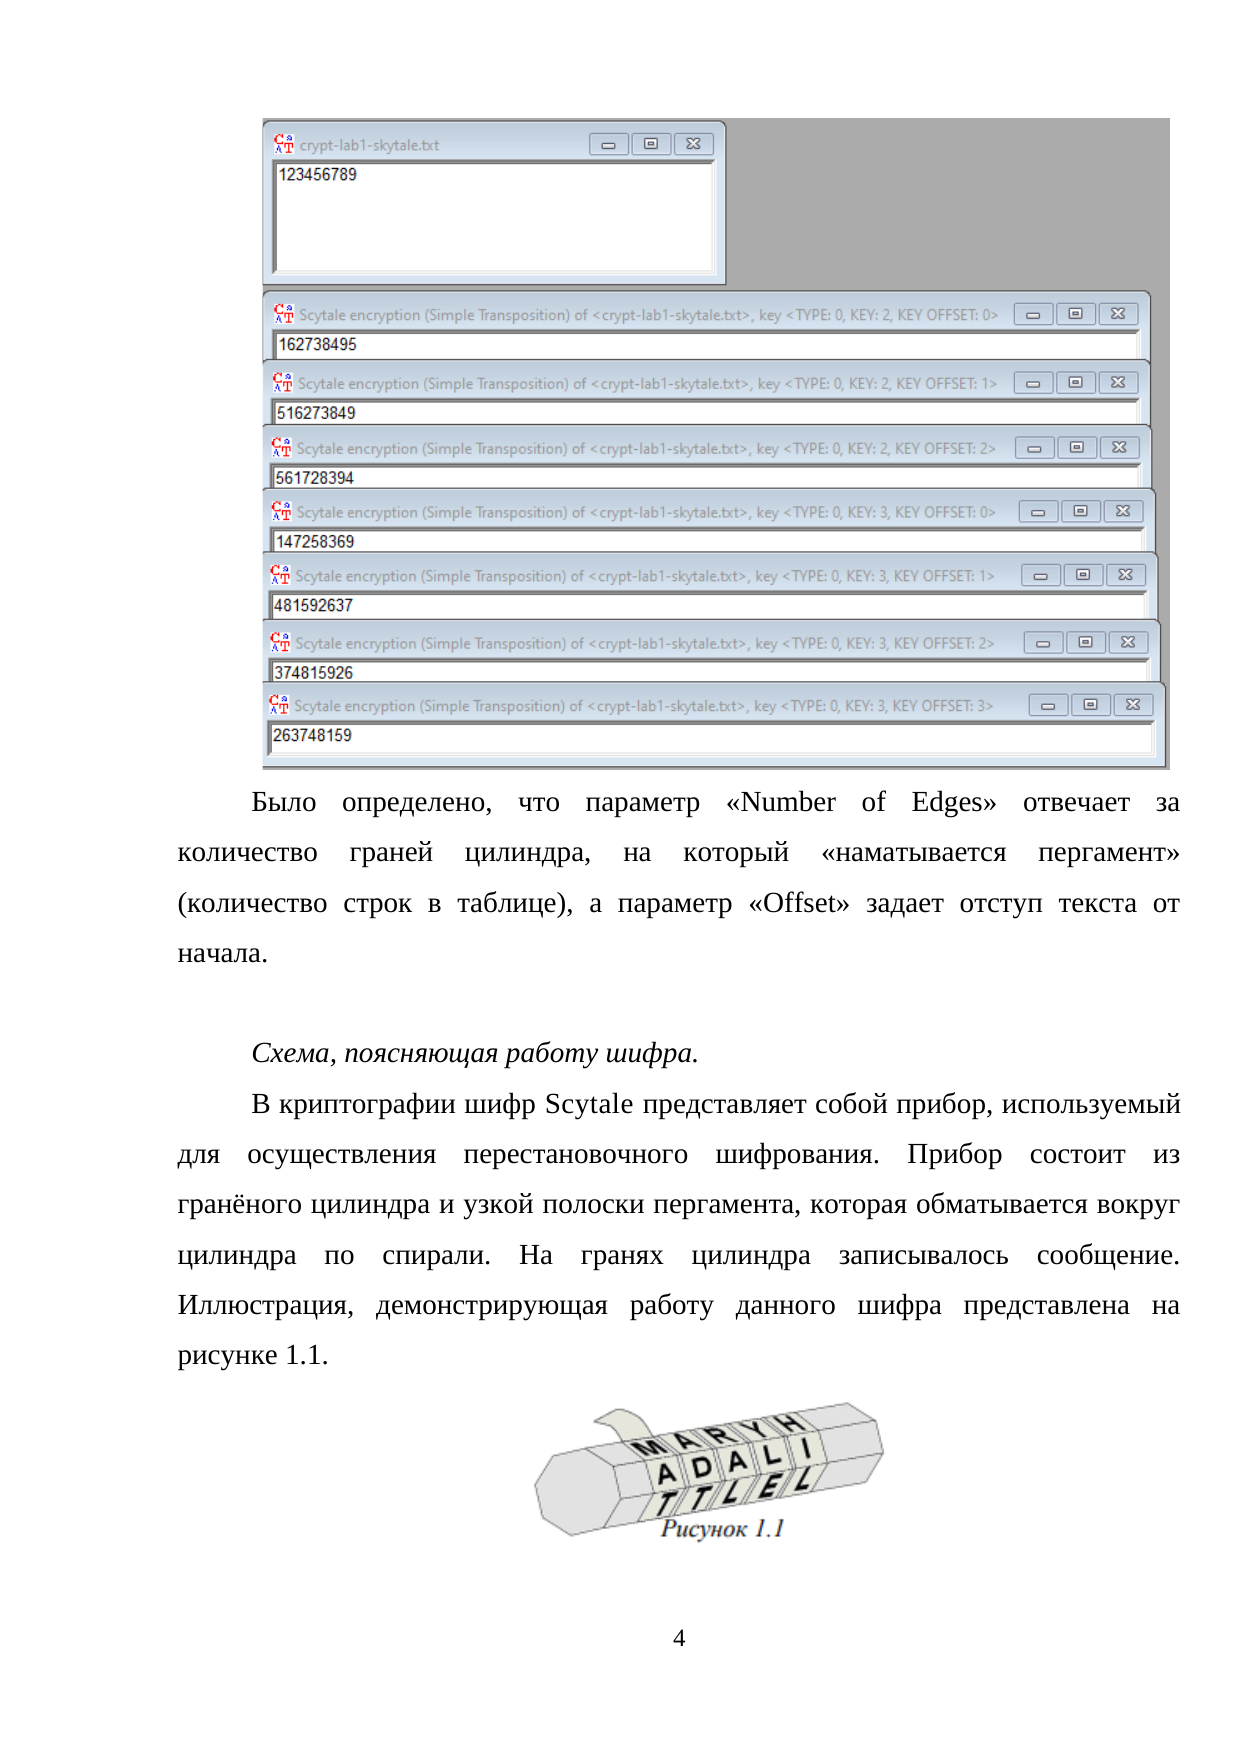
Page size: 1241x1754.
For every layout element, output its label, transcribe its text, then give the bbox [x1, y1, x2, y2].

picture [530, 1387, 903, 1551]
text Схема, поясняющая работу шифра. [177, 1036, 1181, 1069]
picture [262, 118, 1170, 770]
text Было определено, что параметр «Number of Edges» отвечает за количество граней цилиндра, на который «наматывается пергамент» (количество строк в таблице), а параметр «Offset» задает отступ текста от начала. [177, 784, 1181, 968]
text В криптографии шифр Scytale представляет собой прибор, используемый для осуществления перестановочного шифрования. Прибор состоит из гранёного цилиндра и узкой полоски пергамента, которая обматывается вокруг цилиндра по спирали. На гранях цилиндра записывалось сообщение. Иллюстрация, демонстрирующая работу данного шифра представлена на рисунке 1.1. [177, 1086, 1181, 1371]
